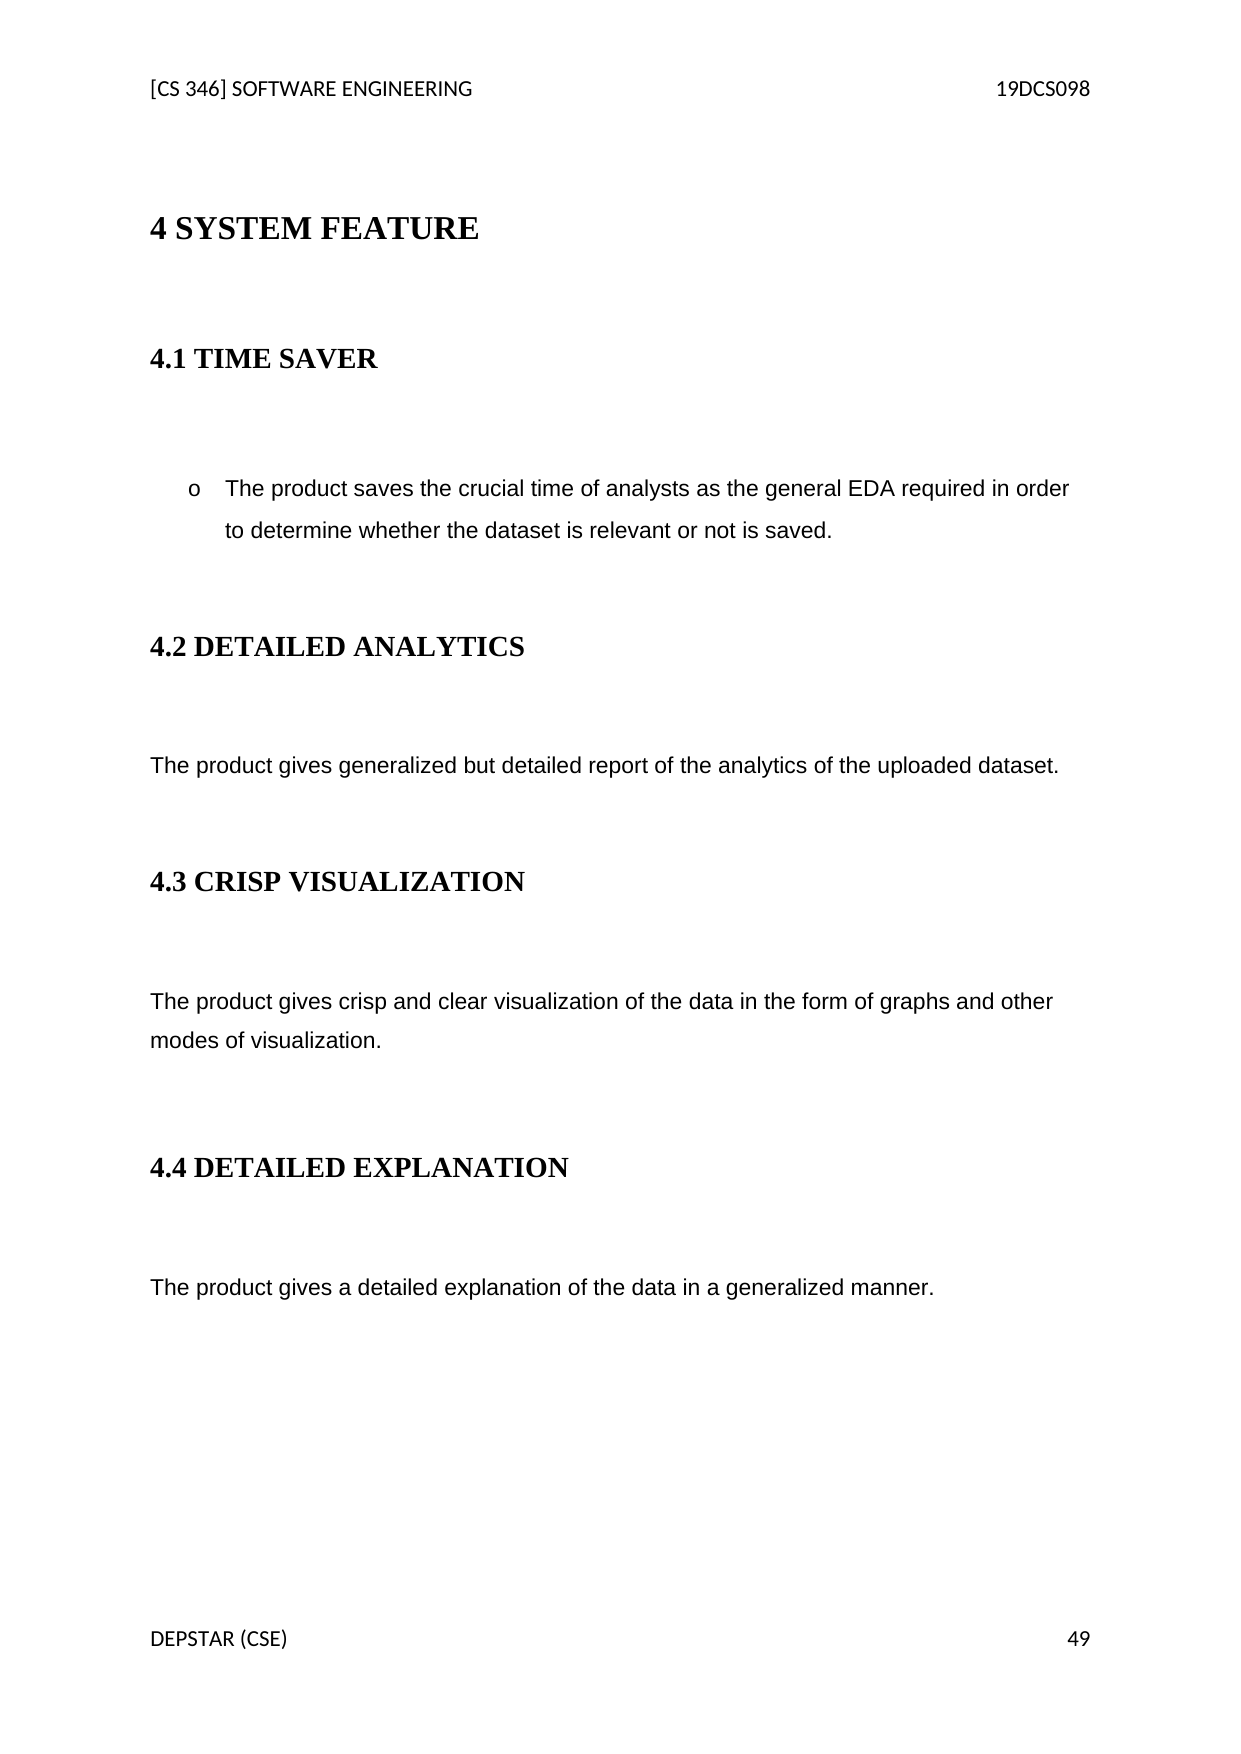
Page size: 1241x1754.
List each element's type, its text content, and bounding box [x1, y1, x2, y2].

text 4.1 TIME SAVER [150, 341, 1090, 375]
text The product gives crisp and clear visualization of the data in the form of graphs and other modes of visualization. [150, 988, 1090, 1053]
text 4.3 CRISP VISUALIZATION [150, 864, 1090, 898]
text 4 SYSTEM FEATURE [150, 209, 1090, 247]
text The product gives a detailed explanation of the data in a generalized manner. [150, 1273, 1090, 1300]
list The product saves the crucial time of analysts as the general EDA required in order to determine whether the dataset is relevant or not is saved. [187, 475, 1090, 543]
text 4.4 DETAILED EXPLANATION [150, 1150, 1090, 1184]
text The product gives generalized but detailed report of the analytics of the uploaded dataset. [150, 752, 1090, 779]
text 4.2 DETAILED ANALYTICS [150, 629, 1090, 663]
